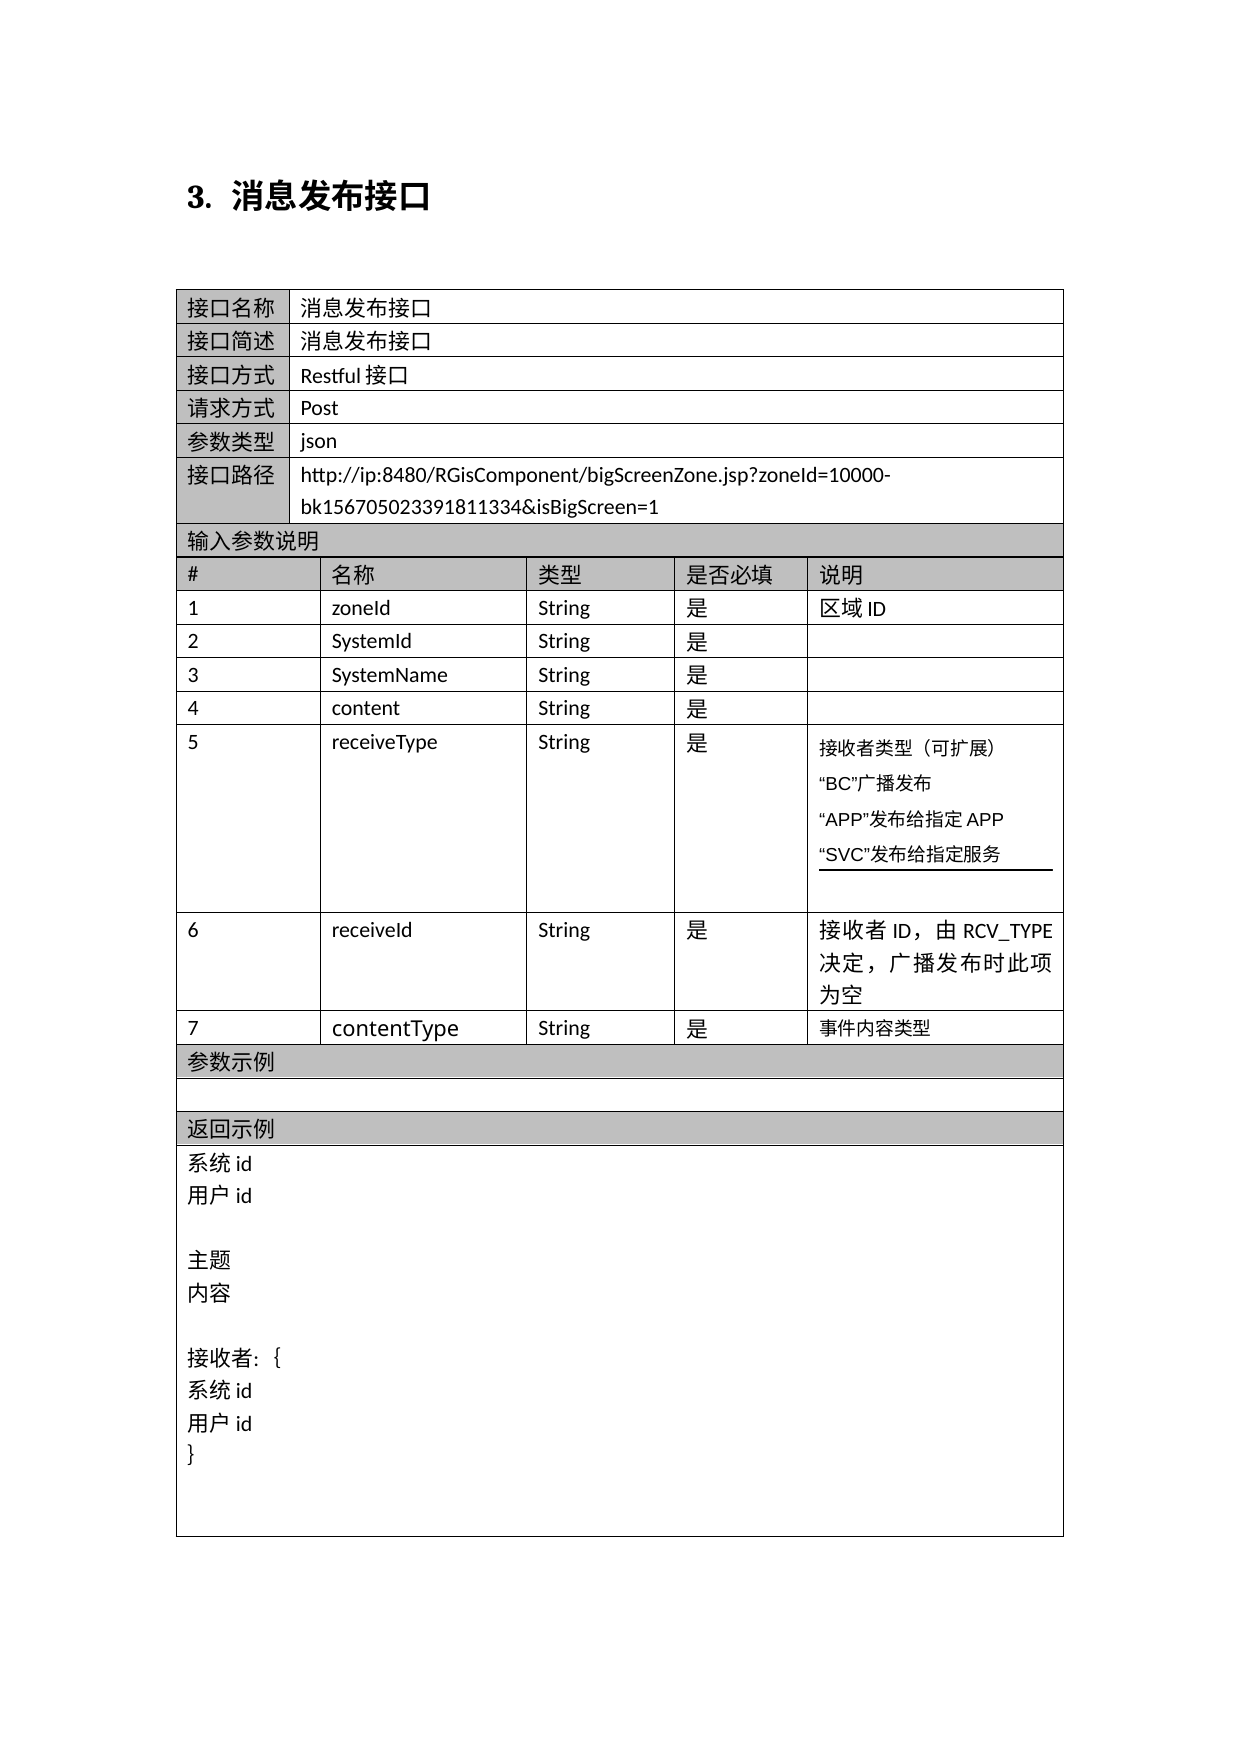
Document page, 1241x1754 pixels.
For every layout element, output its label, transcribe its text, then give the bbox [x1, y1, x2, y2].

table_cell zoneId [321, 591, 526, 623]
table_cell 是 [675, 913, 807, 1010]
table_cell 是 [675, 591, 807, 623]
table_cell 区域ID [808, 591, 1063, 623]
table_cell 接口路径 [177, 458, 289, 523]
table_cell 系统id 用户id 主题 内容 接收者:｛ 系统id 用户id ｝ [177, 1146, 1063, 1536]
table_cell String [527, 658, 674, 691]
table_cell 6 [177, 913, 320, 1010]
table_cell 返回示例 [177, 1112, 1063, 1144]
table_cell 参数示例 [177, 1045, 1063, 1077]
table_cell 类型 [527, 558, 674, 590]
table_header 消息发布接口 [290, 290, 1063, 323]
table_cell 接口方式 [177, 357, 289, 390]
table_cell json [290, 424, 1063, 457]
table_cell 是 [675, 692, 807, 724]
table_cell 参数类型 [177, 424, 289, 457]
table_cell 7 [177, 1011, 320, 1044]
table_cell 事件内容类型 [808, 1011, 1063, 1044]
table_cell 是否必填 [675, 558, 807, 590]
table_cell 接收者ID，由RCV_TYPE决定，广播发布时此项为空 [808, 913, 1063, 1010]
table_header 接口名称 [177, 290, 289, 323]
table_cell receiveType [321, 725, 526, 912]
table_cell content [321, 692, 526, 724]
table_cell String [527, 591, 674, 623]
table_cell # [177, 558, 320, 590]
table_cell 输入参数说明 [177, 524, 1063, 556]
table_cell SystemId [321, 625, 526, 657]
table_cell 4 [177, 692, 320, 724]
table_cell [808, 625, 1063, 657]
table_cell http://ip:8480/RGisComponent/bigScreenZone.jsp?zoneId=10000-bk156705023391811334&isBigScreen=1 [290, 458, 1063, 523]
table_cell 1 [177, 591, 320, 623]
table_cell [808, 692, 1063, 724]
subtitle 消息发布接口 [187, 162, 1053, 227]
table_cell String [527, 913, 674, 1010]
table_cell 接收者类型（可扩展） “BC”广播发布 “APP”发布给指定APP “SVC”发布给指定服务 [808, 725, 1063, 912]
table_cell 3 [177, 658, 320, 691]
table_cell 是 [675, 725, 807, 912]
table_cell 是 [675, 1011, 807, 1044]
table_cell [808, 658, 1063, 691]
table_cell 5 [177, 725, 320, 912]
table_cell String [527, 625, 674, 657]
table_cell 是 [675, 625, 807, 657]
table_cell String [527, 725, 674, 912]
table_cell 名称 [321, 558, 526, 590]
table_cell 请求方式 [177, 391, 289, 423]
table_cell String [527, 1011, 674, 1044]
table_cell 说明 [808, 558, 1063, 590]
table_cell 消息发布接口 [290, 324, 1063, 356]
table_cell String [527, 692, 674, 724]
table_cell Post [290, 391, 1063, 423]
table_cell 是 [675, 658, 807, 691]
table_cell SystemName [321, 658, 526, 691]
table_cell [177, 1079, 1063, 1111]
table_cell contentType [321, 1011, 526, 1044]
table_cell 2 [177, 625, 320, 657]
table_cell receiveId [321, 913, 526, 1010]
table_cell 接口简述 [177, 324, 289, 356]
table_cell Restful接口 [290, 357, 1063, 390]
